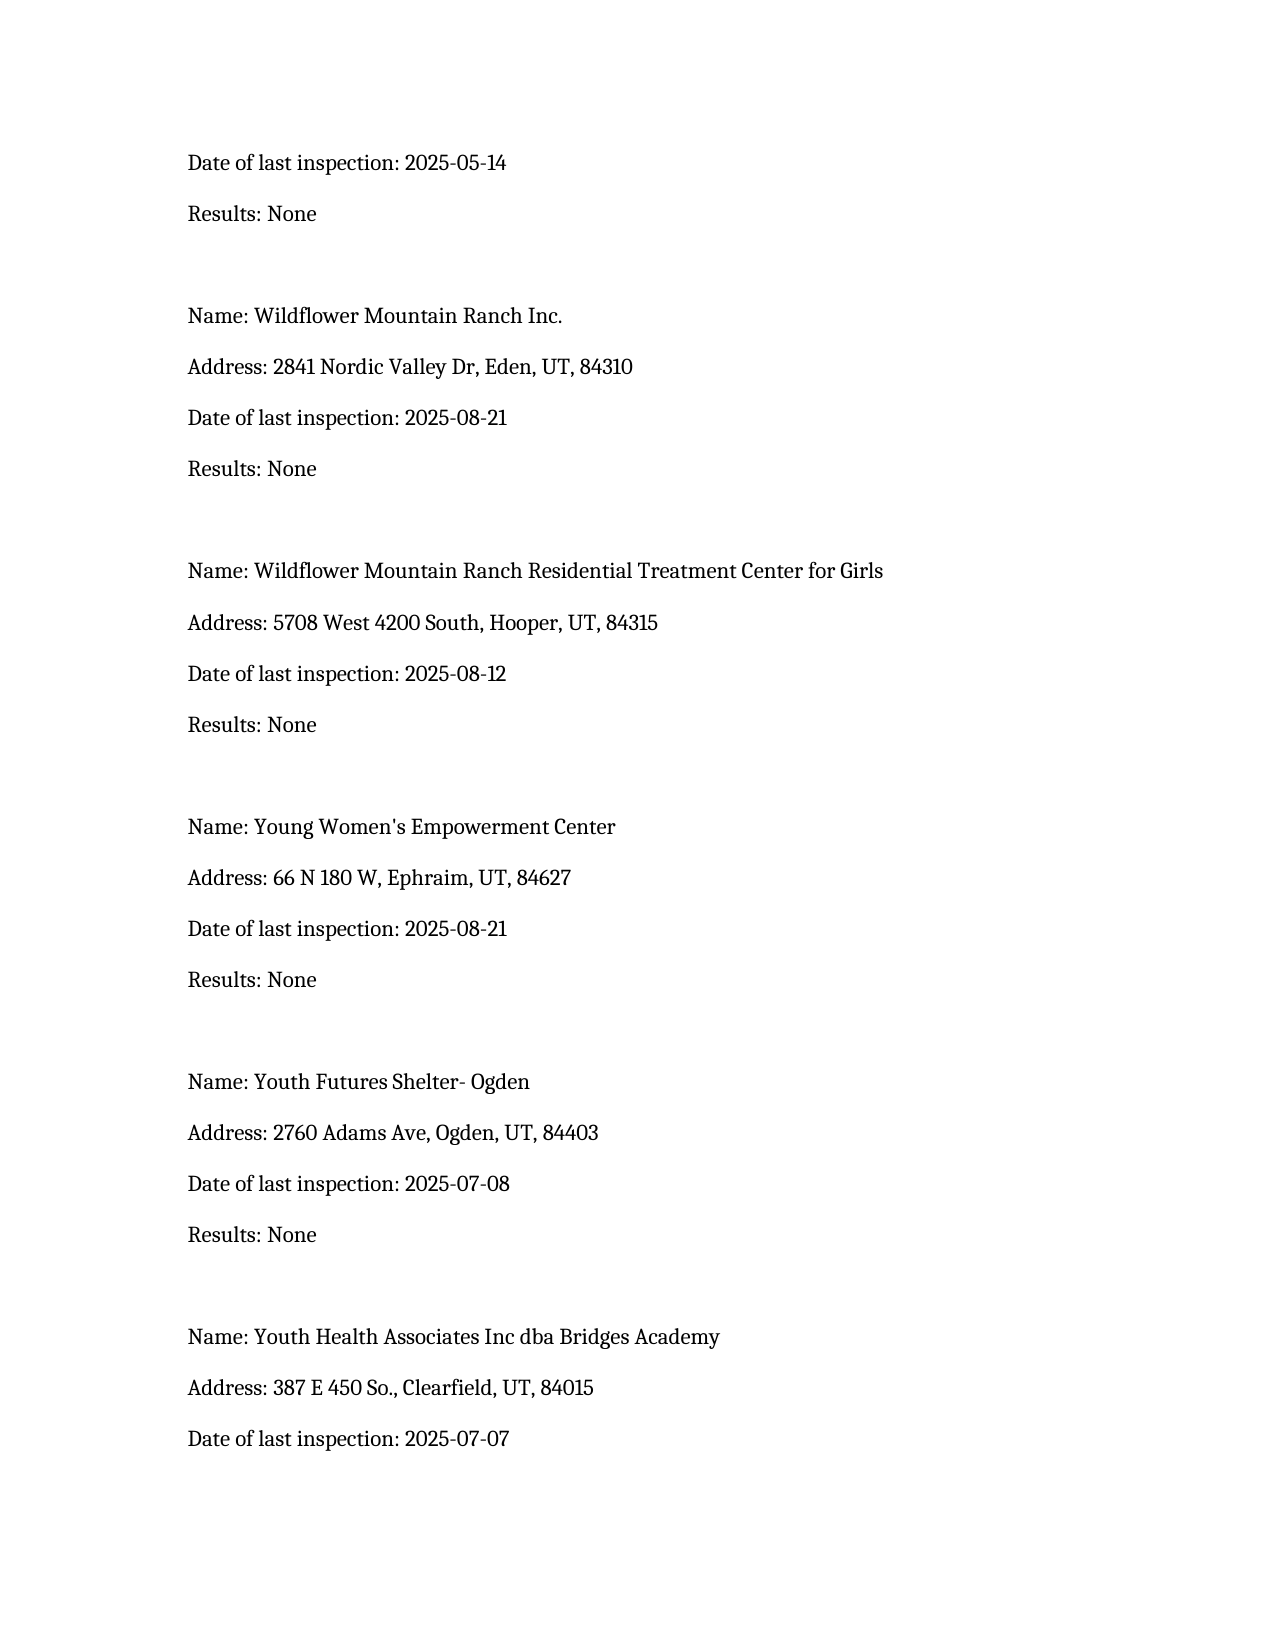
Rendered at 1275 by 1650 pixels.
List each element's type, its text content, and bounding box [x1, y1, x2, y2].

text Date of last inspection: 2025-07-08 [187, 1171, 1087, 1197]
text Date of last inspection: 2025-08-21 [187, 405, 1087, 432]
text Name: Wildflower Mountain Ranch Inc. [187, 303, 1087, 329]
text Results: None [187, 711, 1087, 738]
text Name: Youth Futures Shelter- Ogden [187, 1069, 1087, 1095]
text Name: Youth Health Associates Inc dba Bridges Academy [187, 1324, 1087, 1350]
text Results: None [187, 456, 1087, 483]
text Address: 5708 West 4200 South, Hooper, UT, 84315 [187, 609, 1087, 636]
text Address: 2841 Nordic Valley Dr, Eden, UT, 84310 [187, 354, 1087, 381]
text Date of last inspection: 2025-07-07 [187, 1426, 1087, 1452]
text Address: 387 E 450 So., Clearfield, UT, 84015 [187, 1375, 1087, 1401]
text Address: 66 N 180 W, Ephraim, UT, 84627 [187, 864, 1087, 891]
text Date of last inspection: 2025-08-12 [187, 660, 1087, 687]
text Date of last inspection: 2025-08-21 [187, 916, 1087, 942]
text Results: None [187, 967, 1087, 993]
text Results: None [187, 1222, 1087, 1248]
text Address: 2760 Adams Ave, Ogden, UT, 84403 [187, 1120, 1087, 1146]
text Date of last inspection: 2025-05-14 [187, 150, 1087, 176]
text Results: None [187, 201, 1087, 227]
text Name: Young Women's Empowerment Center [187, 813, 1087, 840]
text Name: Wildflower Mountain Ranch Residential Treatment Center for Girls [187, 558, 1087, 585]
